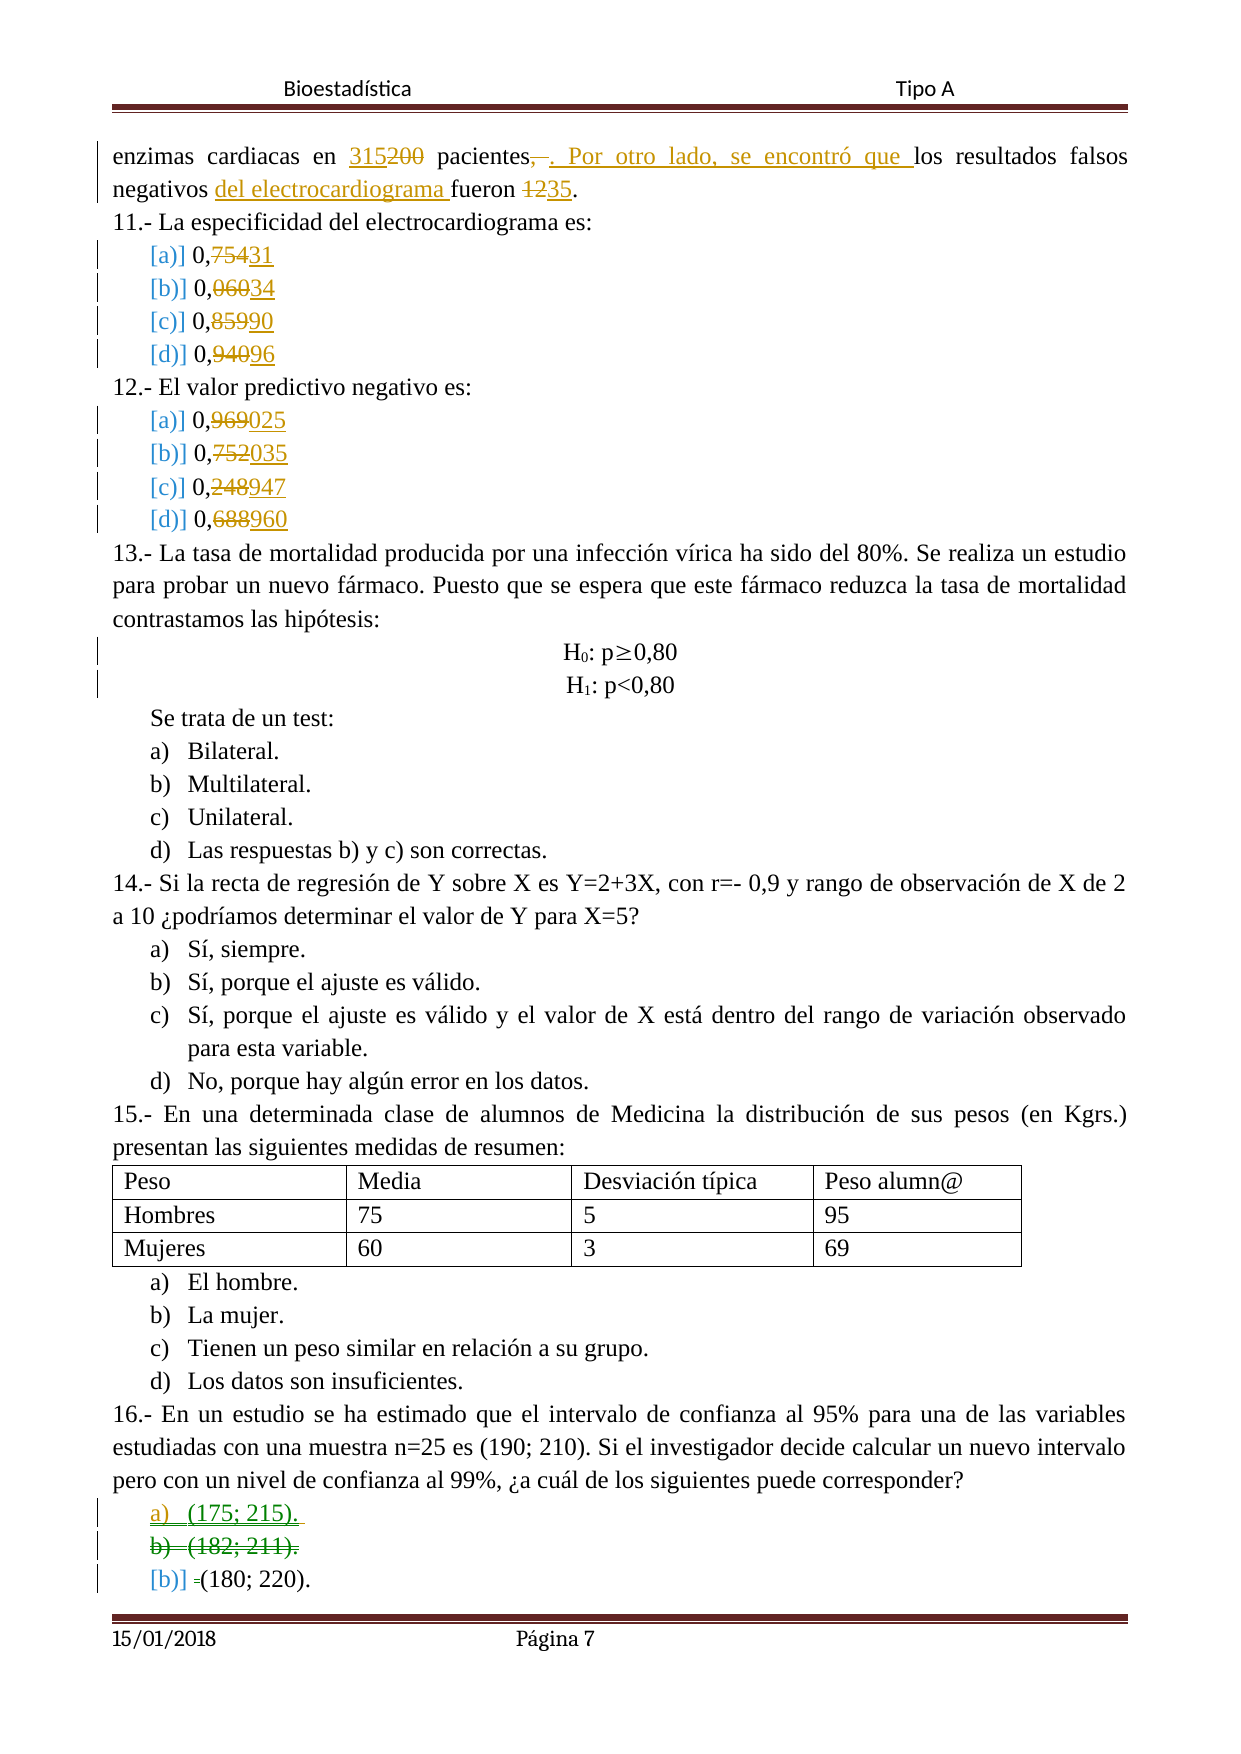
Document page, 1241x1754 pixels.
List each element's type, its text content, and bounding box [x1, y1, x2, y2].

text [112, 141, 1128, 203]
table_header Media [347, 1166, 571, 1199]
list El hombre. [150, 1267, 1128, 1296]
list Sí, siempre. [150, 934, 1128, 963]
list La mujer. [150, 1300, 1128, 1329]
table_cell Hombres [113, 1200, 346, 1232]
list Las respuestas b) y c) son correctas. [150, 835, 1128, 863]
list (180; 220). [150, 1564, 1128, 1593]
table_header Desviación típica [572, 1166, 813, 1199]
table_cell 69 [814, 1233, 1021, 1266]
list Multilateral. [150, 769, 1128, 797]
text Se trata de un test: [150, 703, 1128, 731]
table_cell Mujeres [113, 1233, 346, 1266]
text 11.- La especificidad del electrocardiograma es: [112, 207, 1128, 236]
list 0, [150, 472, 1128, 500]
list 0, [150, 306, 1128, 335]
table_cell 5 [572, 1200, 813, 1232]
list Unilateral. [150, 802, 1128, 831]
list 0, [150, 240, 1128, 269]
list No, porque hay algún error en los datos. [150, 1066, 1128, 1095]
text 15.- En una determinada clase de alumnos de Medicina la distribución de sus pesos (en Kgrs.) presentan las siguientes medidas de resumen: [112, 1099, 1128, 1161]
text H0: p0,80 [112, 637, 1128, 665]
list Bilateral. [150, 736, 1128, 764]
table_header Peso alumn@ [814, 1166, 1021, 1199]
list 0, [150, 406, 1128, 434]
list Sí, porque el ajuste es válido y el valor de X está dentro del rango de variación observado para esta variable. [150, 1000, 1128, 1062]
table_cell 95 [814, 1200, 1021, 1232]
text H1: p<0,80 [112, 670, 1128, 698]
table_cell 60 [347, 1233, 571, 1266]
list 0, [150, 504, 1128, 533]
list Tienen un peso similar en relación a su grupo. [150, 1333, 1128, 1362]
text 13.- La tasa de mortalidad producida por una infección vírica ha sido del 80%. Se realiza un estudio para probar un nuevo fármaco. Puesto que se espera que este fármaco reduzca la tasa de mortalidad contrastamos las hipótesis: [112, 538, 1128, 632]
text 16.- En un estudio se ha estimado que el intervalo de confianza al 95% para una de las variables estudiadas con una muestra n=25 es (190; 210). Si el investigador decide calcular un nuevo intervalo pero con un nivel de confianza al 99%, ¿a cuál de los siguientes puede corresponder? [112, 1399, 1128, 1494]
table_cell 75 [347, 1200, 571, 1232]
list 0, [150, 339, 1128, 368]
text 12.- El valor predictivo negativo es: [112, 372, 1128, 401]
text 14.- Si la recta de regresión de Y sobre X es Y=2+3X, con r=- 0,9 y rango de observación de X de 2 a 10 ¿podríamos determinar el valor de Y para X=5? [112, 868, 1128, 929]
list Sí, porque el ajuste es válido. [150, 967, 1128, 996]
list Los datos son insuficientes. [150, 1366, 1128, 1395]
list 0, [150, 438, 1128, 467]
table_header Peso [113, 1166, 346, 1199]
list 0, [150, 273, 1128, 302]
table_cell 3 [572, 1233, 813, 1266]
